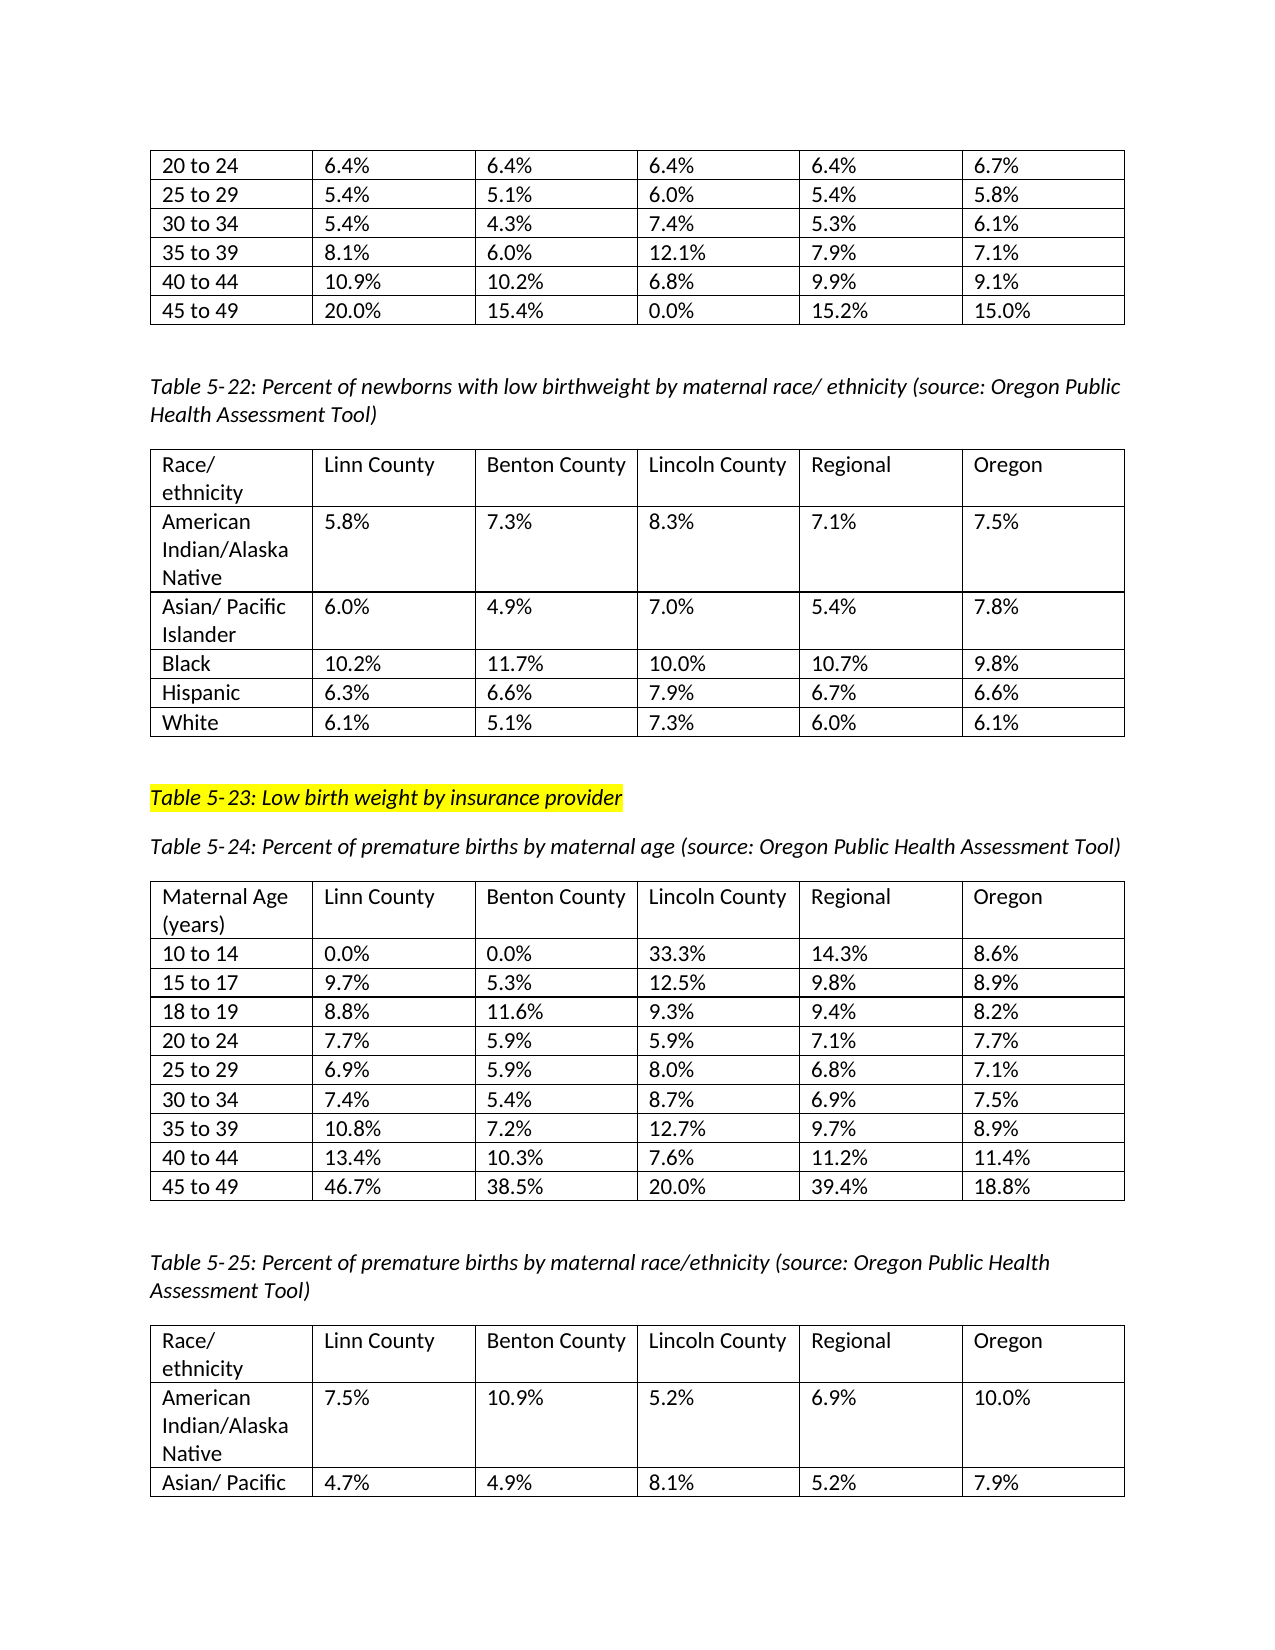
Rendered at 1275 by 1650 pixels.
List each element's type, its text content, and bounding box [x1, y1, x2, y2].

table_cell 5.8% [313, 507, 475, 591]
table_cell 6.0% [313, 593, 475, 648]
table_cell 0.0% [313, 939, 475, 967]
table_cell 7.0% [638, 593, 799, 648]
table_cell 9.3% [638, 998, 799, 1026]
table_header Maternal Age (years) [151, 882, 312, 938]
table_cell 7.5% [963, 507, 1124, 591]
table_header Regional [800, 882, 962, 938]
table_cell 12.7% [638, 1114, 799, 1142]
table_cell 6.1% [963, 708, 1124, 736]
table_cell 5.2% [800, 1468, 962, 1496]
table_cell 7.1% [800, 1027, 962, 1054]
table_header Race/ ethnicity [151, 1326, 312, 1382]
table_cell 7.1% [800, 507, 962, 591]
table_cell 7.9% [800, 238, 962, 266]
table_cell 9.1% [963, 267, 1124, 295]
table_cell 7.6% [638, 1143, 799, 1171]
table_cell 45 to 49 [151, 1172, 312, 1200]
table_cell 11.6% [476, 998, 637, 1026]
table_cell 35 to 39 [151, 1114, 312, 1142]
table_cell Hispanic [151, 679, 312, 707]
table_cell 6.9% [800, 1085, 962, 1113]
table_cell 11.4% [963, 1143, 1124, 1171]
table_cell 7.5% [313, 1383, 475, 1467]
table_cell 5.4% [800, 180, 962, 208]
table_cell 7.2% [476, 1114, 637, 1142]
table_header Oregon [963, 882, 1124, 938]
table_cell 35 to 39 [151, 238, 312, 266]
table_header Linn County [313, 450, 475, 506]
table_cell 10.0% [963, 1383, 1124, 1467]
table_cell 7.3% [638, 708, 799, 736]
table_cell 7.9% [638, 679, 799, 707]
table_cell 12.5% [638, 969, 799, 996]
table_cell Asian/ Pacific Islander [151, 593, 312, 648]
table_header Benton County [476, 882, 637, 938]
table_cell 6.6% [963, 679, 1124, 707]
table_cell 6.1% [313, 708, 475, 736]
table_cell 7.4% [313, 1085, 475, 1113]
table_cell 8.9% [963, 969, 1124, 996]
table_cell 5.4% [313, 180, 475, 208]
table_cell 7.9% [963, 1468, 1124, 1496]
table_cell 15.0% [963, 296, 1124, 324]
table_cell 5.1% [476, 180, 637, 208]
table_cell 46.7% [313, 1172, 475, 1200]
table_cell 18.8% [963, 1172, 1124, 1200]
table_cell American Indian/Alaska Native [151, 1383, 312, 1467]
table_cell 6.6% [476, 679, 637, 707]
table_cell White [151, 708, 312, 736]
table_cell 8.3% [638, 507, 799, 591]
table_header Benton County [476, 450, 637, 506]
table_cell 20.0% [313, 296, 475, 324]
table_cell American Indian/Alaska Native [151, 507, 312, 591]
table_cell 15.4% [476, 296, 637, 324]
table_cell 13.4% [313, 1143, 475, 1171]
table_cell 5.4% [800, 593, 962, 648]
table_cell 6.4% [800, 151, 962, 179]
table_cell 10.7% [800, 650, 962, 677]
table_cell 6.7% [800, 679, 962, 707]
table_cell 15.2% [800, 296, 962, 324]
table_cell 7.8% [963, 593, 1124, 648]
table_cell 10.9% [313, 267, 475, 295]
table_header Race/ ethnicity [151, 450, 312, 506]
table_cell 40 to 44 [151, 1143, 312, 1171]
table_cell 8.0% [638, 1056, 799, 1084]
table_header Lincoln County [638, 450, 799, 506]
table_cell 7.3% [476, 507, 637, 591]
table_cell 0.0% [476, 939, 637, 967]
table_cell 6.0% [476, 238, 637, 266]
table_cell 9.8% [800, 969, 962, 996]
table_cell 5.3% [800, 209, 962, 237]
table_cell 10.0% [638, 650, 799, 677]
table_cell 33.3% [638, 939, 799, 967]
table_cell 45 to 49 [151, 296, 312, 324]
table_cell 7.1% [963, 238, 1124, 266]
table_cell 30 to 34 [151, 1085, 312, 1113]
table_cell 15 to 17 [151, 969, 312, 996]
table_header Lincoln County [638, 882, 799, 938]
table_cell 5.9% [476, 1027, 637, 1054]
table_cell 8.6% [963, 939, 1124, 967]
table_cell 5.8% [963, 180, 1124, 208]
table_cell 0.0% [638, 296, 799, 324]
table_cell 25 to 29 [151, 1056, 312, 1084]
table_cell 6.4% [638, 151, 799, 179]
table_cell 20.0% [638, 1172, 799, 1200]
table_cell 10.8% [313, 1114, 475, 1142]
table_cell 11.2% [800, 1143, 962, 1171]
table_cell 14.3% [800, 939, 962, 967]
table_cell 6.7% [963, 151, 1124, 179]
table_cell 5.2% [638, 1383, 799, 1467]
table_cell 10.9% [476, 1383, 637, 1467]
table_cell 18 to 19 [151, 998, 312, 1026]
table_header Oregon [963, 450, 1124, 506]
table_cell 4.7% [313, 1468, 475, 1496]
table_header Regional [800, 1326, 962, 1382]
table_cell 8.1% [313, 238, 475, 266]
table_cell 20 to 24 [151, 1027, 312, 1054]
table_header Oregon [963, 1326, 1124, 1382]
table_cell 5.9% [638, 1027, 799, 1054]
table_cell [151, 1468, 312, 1496]
table_cell 6.9% [800, 1383, 962, 1467]
table_cell 4.9% [476, 593, 637, 648]
table_cell 7.4% [638, 209, 799, 237]
table_cell 8.2% [963, 998, 1124, 1026]
table_cell 25 to 29 [151, 180, 312, 208]
table_cell 9.7% [313, 969, 475, 996]
table_cell 39.4% [800, 1172, 962, 1200]
table_cell 12.1% [638, 238, 799, 266]
table_cell 5.3% [476, 969, 637, 996]
table_cell 10.3% [476, 1143, 637, 1171]
table_cell 38.5% [476, 1172, 637, 1200]
table_header Lincoln County [638, 1326, 799, 1382]
table_cell 6.0% [638, 180, 799, 208]
table_cell 9.4% [800, 998, 962, 1026]
table_cell 9.7% [800, 1114, 962, 1142]
table_cell 6.4% [313, 151, 475, 179]
table_header Benton County [476, 1326, 637, 1382]
table_cell 7.5% [963, 1085, 1124, 1113]
table_cell 10 to 14 [151, 939, 312, 967]
table_cell 6.0% [800, 708, 962, 736]
table_cell 4.9% [476, 1468, 637, 1496]
table_cell Black [151, 650, 312, 677]
table_cell 4.3% [476, 209, 637, 237]
table_cell 5.4% [313, 209, 475, 237]
table_cell 10.2% [476, 267, 637, 295]
table_cell 5.9% [476, 1056, 637, 1084]
table_cell 6.3% [313, 679, 475, 707]
table_cell 7.7% [313, 1027, 475, 1054]
table_cell 5.4% [476, 1085, 637, 1113]
table_cell 8.1% [638, 1468, 799, 1496]
table_cell 9.9% [800, 267, 962, 295]
table_cell 6.9% [313, 1056, 475, 1084]
table_cell 6.8% [638, 267, 799, 295]
table_cell 10.2% [313, 650, 475, 677]
table_cell 7.1% [963, 1056, 1124, 1084]
table_cell 5.1% [476, 708, 637, 736]
table_cell 8.7% [638, 1085, 799, 1113]
table_cell 9.8% [963, 650, 1124, 677]
table_cell 6.1% [963, 209, 1124, 237]
table_cell 11.7% [476, 650, 637, 677]
table_cell 30 to 34 [151, 209, 312, 237]
table_cell 6.8% [800, 1056, 962, 1084]
table_header Regional [800, 450, 962, 506]
table_cell 7.7% [963, 1027, 1124, 1054]
table_header Linn County [313, 882, 475, 938]
table_cell 20 to 24 [151, 151, 312, 179]
table_header Linn County [313, 1326, 475, 1382]
table_cell 8.8% [313, 998, 475, 1026]
table_cell 6.4% [476, 151, 637, 179]
table_cell 8.9% [963, 1114, 1124, 1142]
table_cell 40 to 44 [151, 267, 312, 295]
